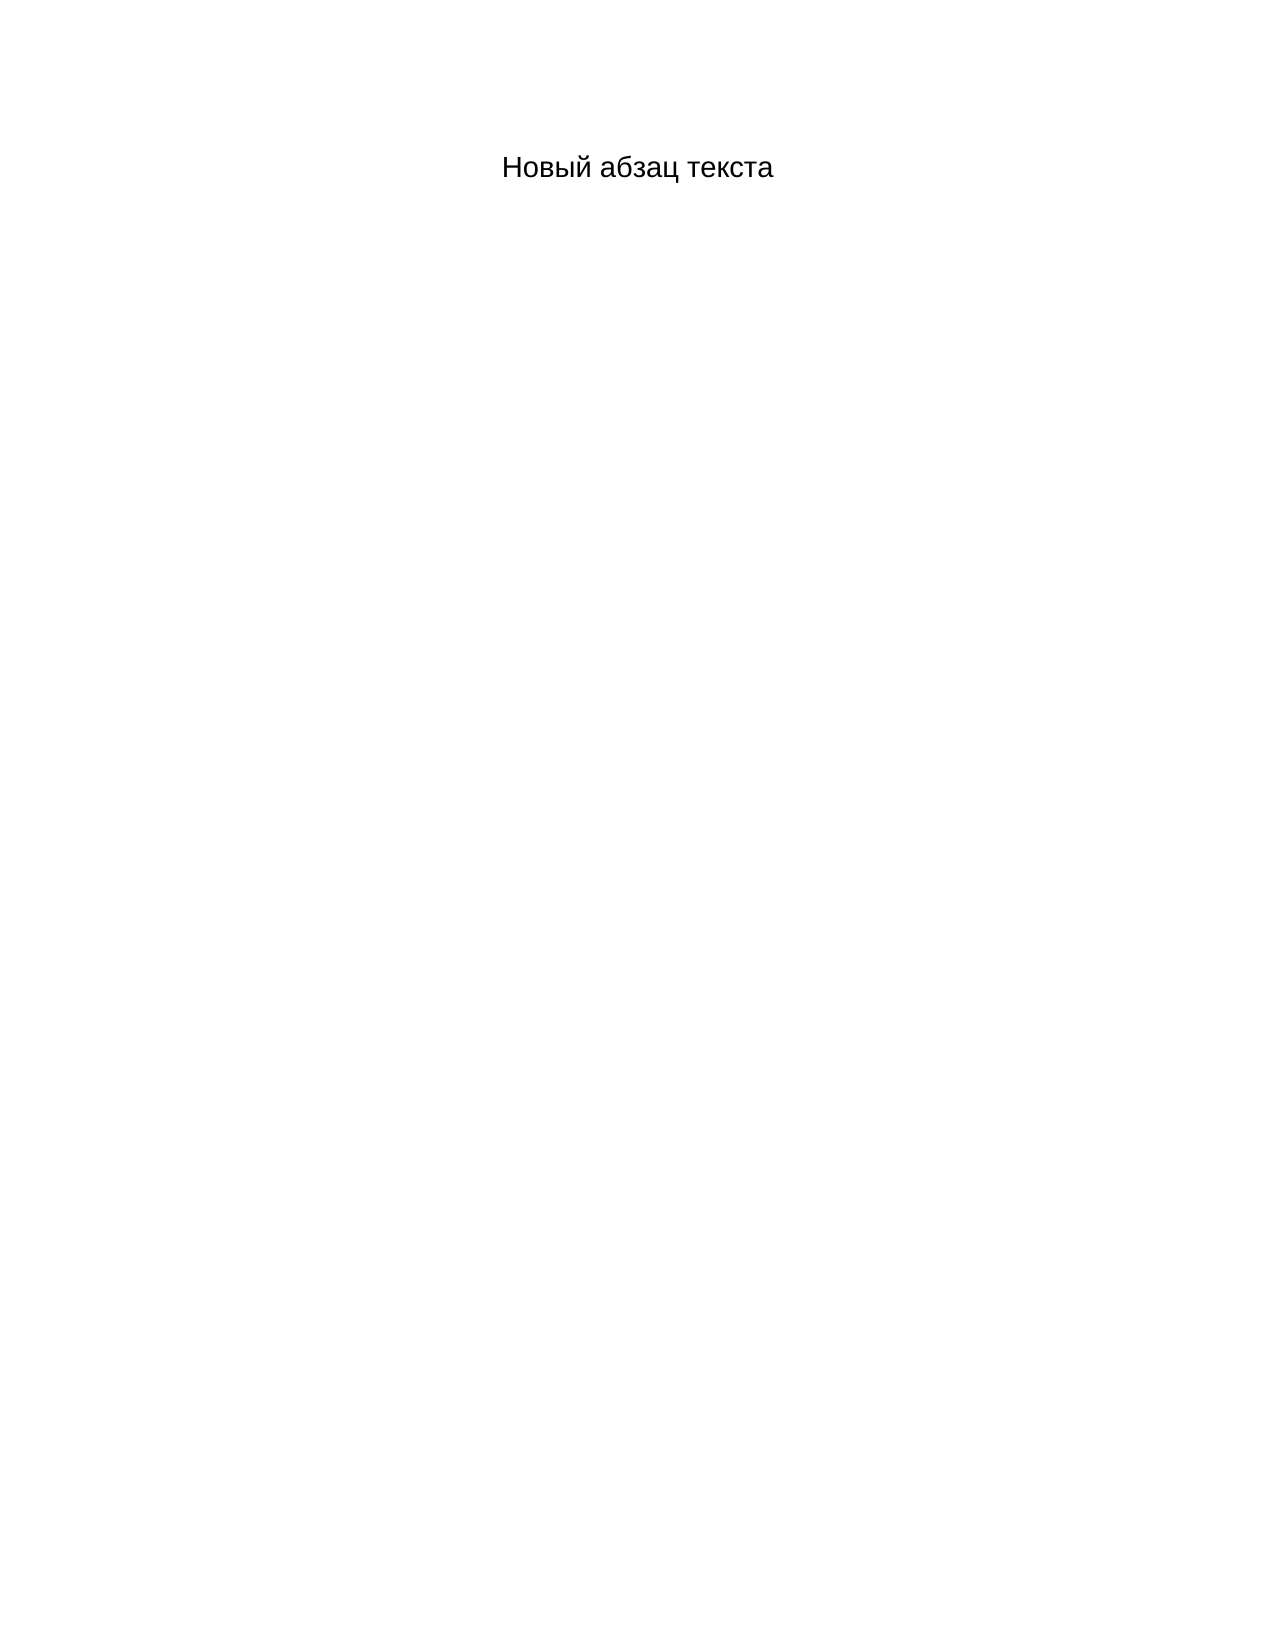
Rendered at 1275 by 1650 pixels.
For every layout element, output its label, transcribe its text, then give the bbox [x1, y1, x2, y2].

text Новый абзац текста [187, 150, 1087, 183]
